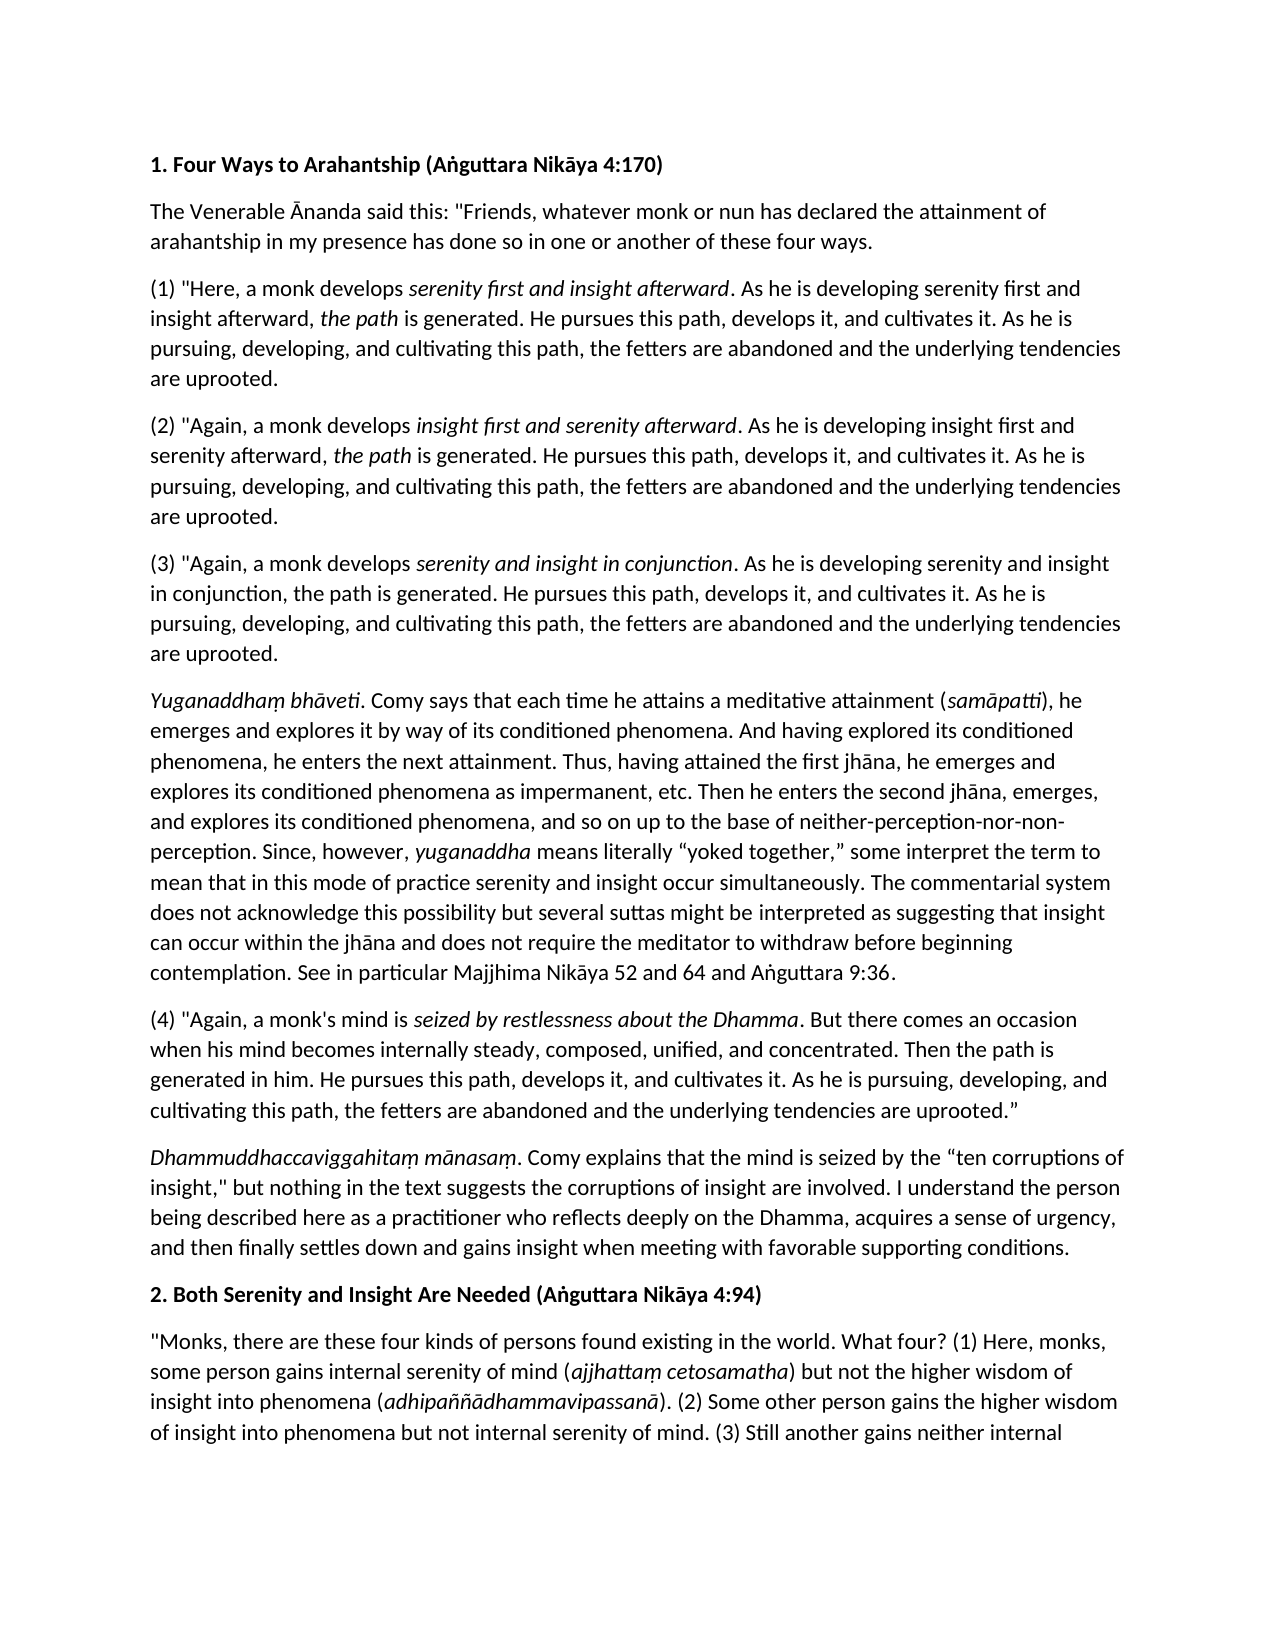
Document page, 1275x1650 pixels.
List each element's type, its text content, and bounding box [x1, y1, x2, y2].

text (2) "Again, a monk develops insight first and serenity afterward. As he is developing insight first and serenity afterward, the path is generated. He pursues this path, develops it, and cultivates it. As he is pursuing, developing, and cultivating this path, the fetters are abandoned and the underlying tendencies are uprooted. [150, 411, 1125, 530]
text (1) "Here, a monk develops serenity first and insight afterward. As he is developing serenity first and insight afterward, the path is generated. He pursues this path, develops it, and cultivates it. As he is pursuing, developing, and cultivating this path, the fetters are abandoned and the underlying tendencies are uprooted. [150, 274, 1125, 393]
text Dhammuddhaccaviggahitaṃ mānasaṃ. Comy explains that the mind is seized by the “ten corruptions of insight," but nothing in the text suggests the corruptions of insight are involved. I understand the person being described here as a practitioner who reflects deeply on the Dhamma, acquires a sense of urgency, and then finally settles down and gains insight when meeting with favorable supporting conditions. [150, 1143, 1125, 1261]
text Yuganaddhaṃ bhāveti. Comy says that each time he attains a meditative attainment (samāpatti), he emerges and explores it by way of its conditioned phenomena. And having explored its conditioned phenomena, he enters the next attainment. Thus, having attained the first jhāna, he emerges and explores its conditioned phenomena as impermanent, etc. Then he enters the second jhāna, emerges, and explores its conditioned phenomena, and so on up to the base of neither-perception-nor-non-perception. Since, however, yuganaddha means literally “yoked together,” some interpret the term to mean that in this mode of practice serenity and insight occur simultaneously. The commentarial system does not acknowledge this possibility but several suttas might be interpreted as suggesting that insight can occur within the jhāna and does not require the meditator to withdraw before beginning contemplation. See in particular Majjhima Nikāya 52 and 64 and Aṅguttara 9:36. [150, 686, 1125, 986]
text 1. Four Ways to Arahantship (Aṅguttara Nikāya 4:170) [150, 150, 1125, 178]
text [150, 1327, 1125, 1446]
text (3) "Again, a monk develops serenity and insight in conjunction. As he is developing serenity and insight in conjunction, the path is generated. He pursues this path, develops it, and cultivates it. As he is pursuing, developing, and cultivating this path, the fetters are abandoned and the underlying tendencies are uprooted. [150, 549, 1125, 668]
text 2. Both Serenity and Insight Are Needed (Aṅguttara Nikāya 4:94) [150, 1280, 1125, 1308]
text The Venerable Ānanda said this: "Friends, whatever monk or nun has declared the attainment of arahantship in my presence has done so in one or another of these four ways. [150, 197, 1125, 255]
text (4) "Again, a monk's mind is seized by restlessness about the Dhamma. But there comes an occasion when his mind becomes internally steady, composed, unified, and concentrated. Then the path is generated in him. He pursues this path, develops it, and cultivates it. As he is pursuing, developing, and cultivating this path, the fetters are abandoned and the underlying tendencies are uprooted.” [150, 1005, 1125, 1124]
